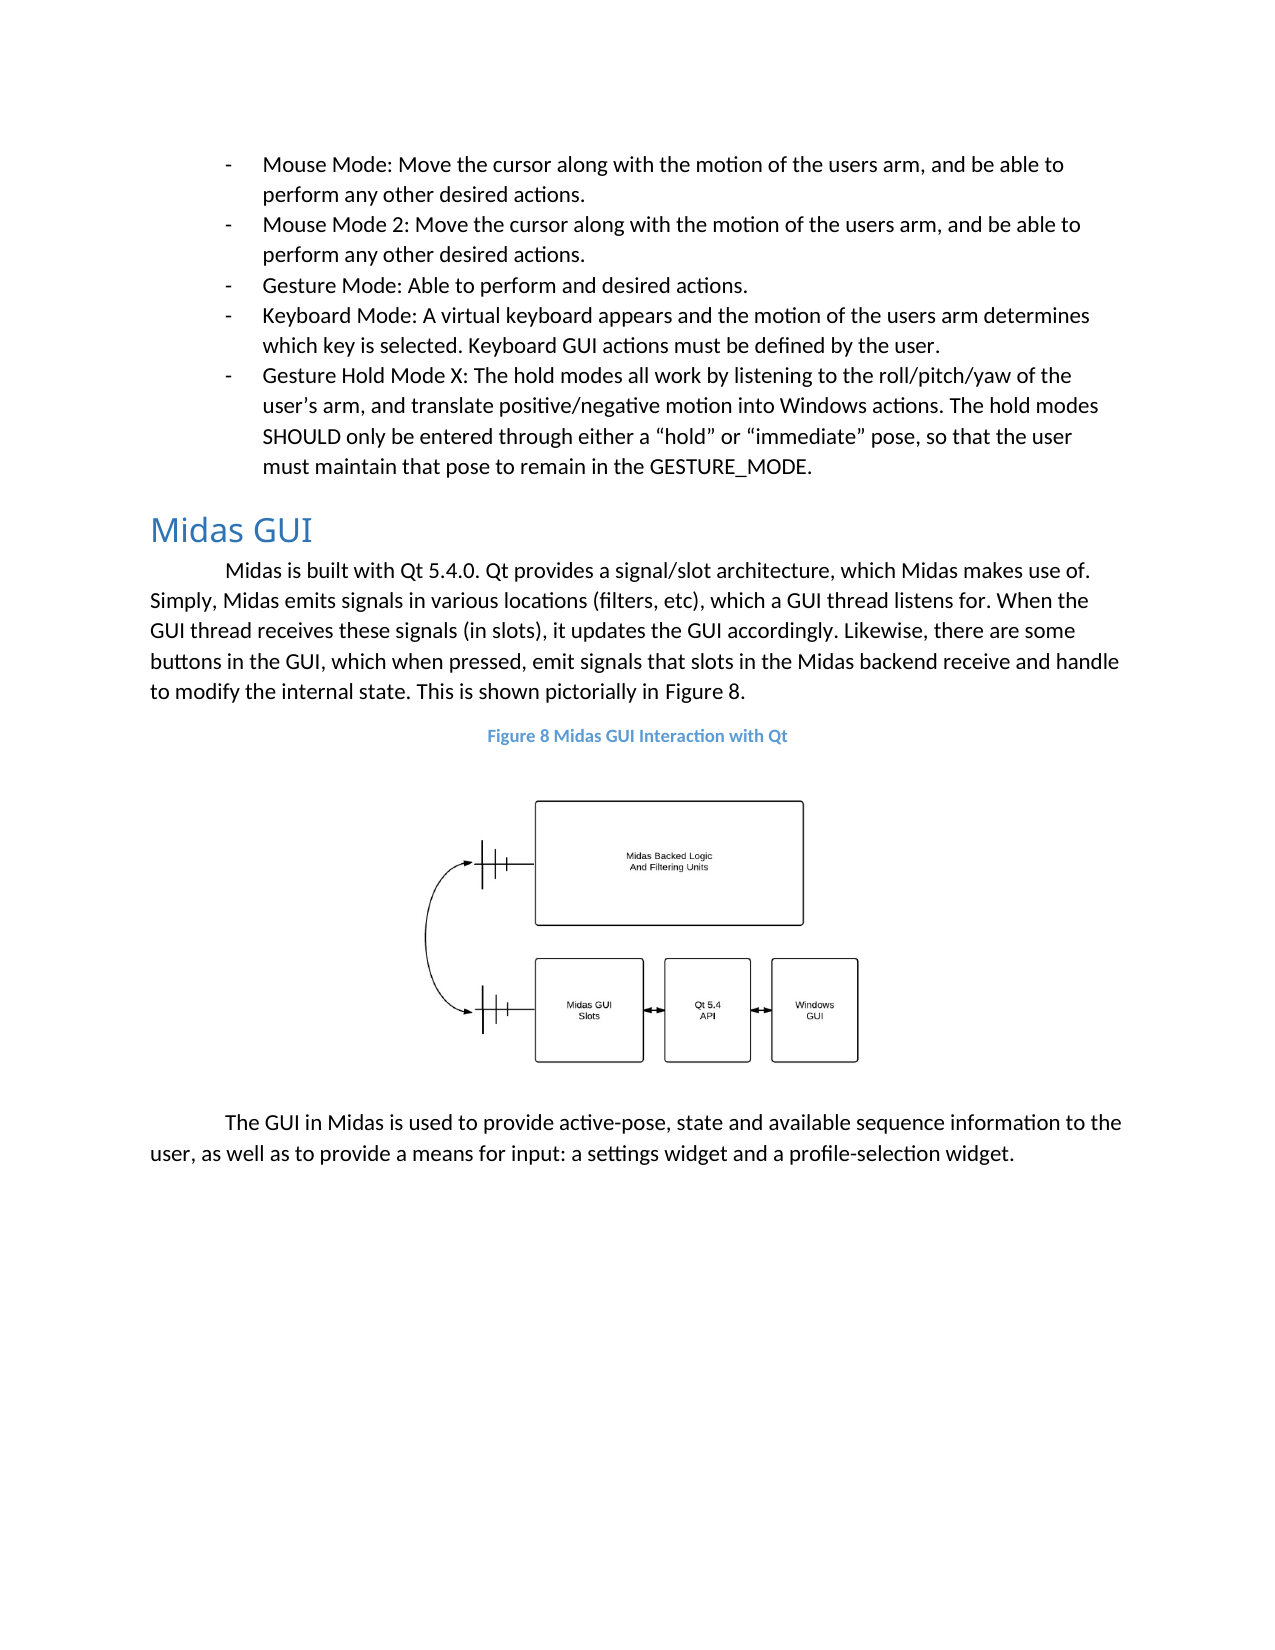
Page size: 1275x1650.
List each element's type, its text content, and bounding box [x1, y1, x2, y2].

picture [397, 767, 878, 1090]
list Gesture Mode: Able to perform and desired actions. [225, 271, 1125, 299]
list Mouse Mode 2: Move the cursor along with the motion of the users arm, and be able to perform any other desired actions. [225, 210, 1125, 269]
text Midas is built with Qt 5.4.0. Qt provides a signal/slot architecture, which Midas makes use of. Simply, Midas emits signals in various locations (filters, etc), which a GUI thread listens for. When the GUI thread receives these signals (in slots), it updates the GUI accordingly. Likewise, there are some buttons in the GUI, which when pressed, emit signals that slots in the Midas backend receive and handle to modify the internal state. This is shown pictorially in Figure 8. [150, 556, 1125, 705]
text The GUI in Midas is used to provide active-pose, state and available sequence information to the user, as well as to provide a means for input: a settings widget and a profile-selection widget. [150, 1108, 1125, 1167]
list Gesture Hold Mode X: The hold modes all work by listening to the roll/pitch/yaw of the user’s arm, and translate positive/negative motion into Windows actions. The hold modes SHOULD only be entered through either a “hold” or “immediate” pose, so that the user must maintain that pose to remain in the GESTURE_MODE. [225, 361, 1125, 480]
list Keyboard Mode: A virtual keyboard appears and the motion of the users arm determines which key is selected. Keyboard GUI actions must be defined by the user. [225, 301, 1125, 359]
list Mouse Mode: Move the cursor along with the motion of the users arm, and be able to perform any other desired actions. [225, 150, 1125, 208]
subtitle Midas GUI [150, 507, 1125, 553]
